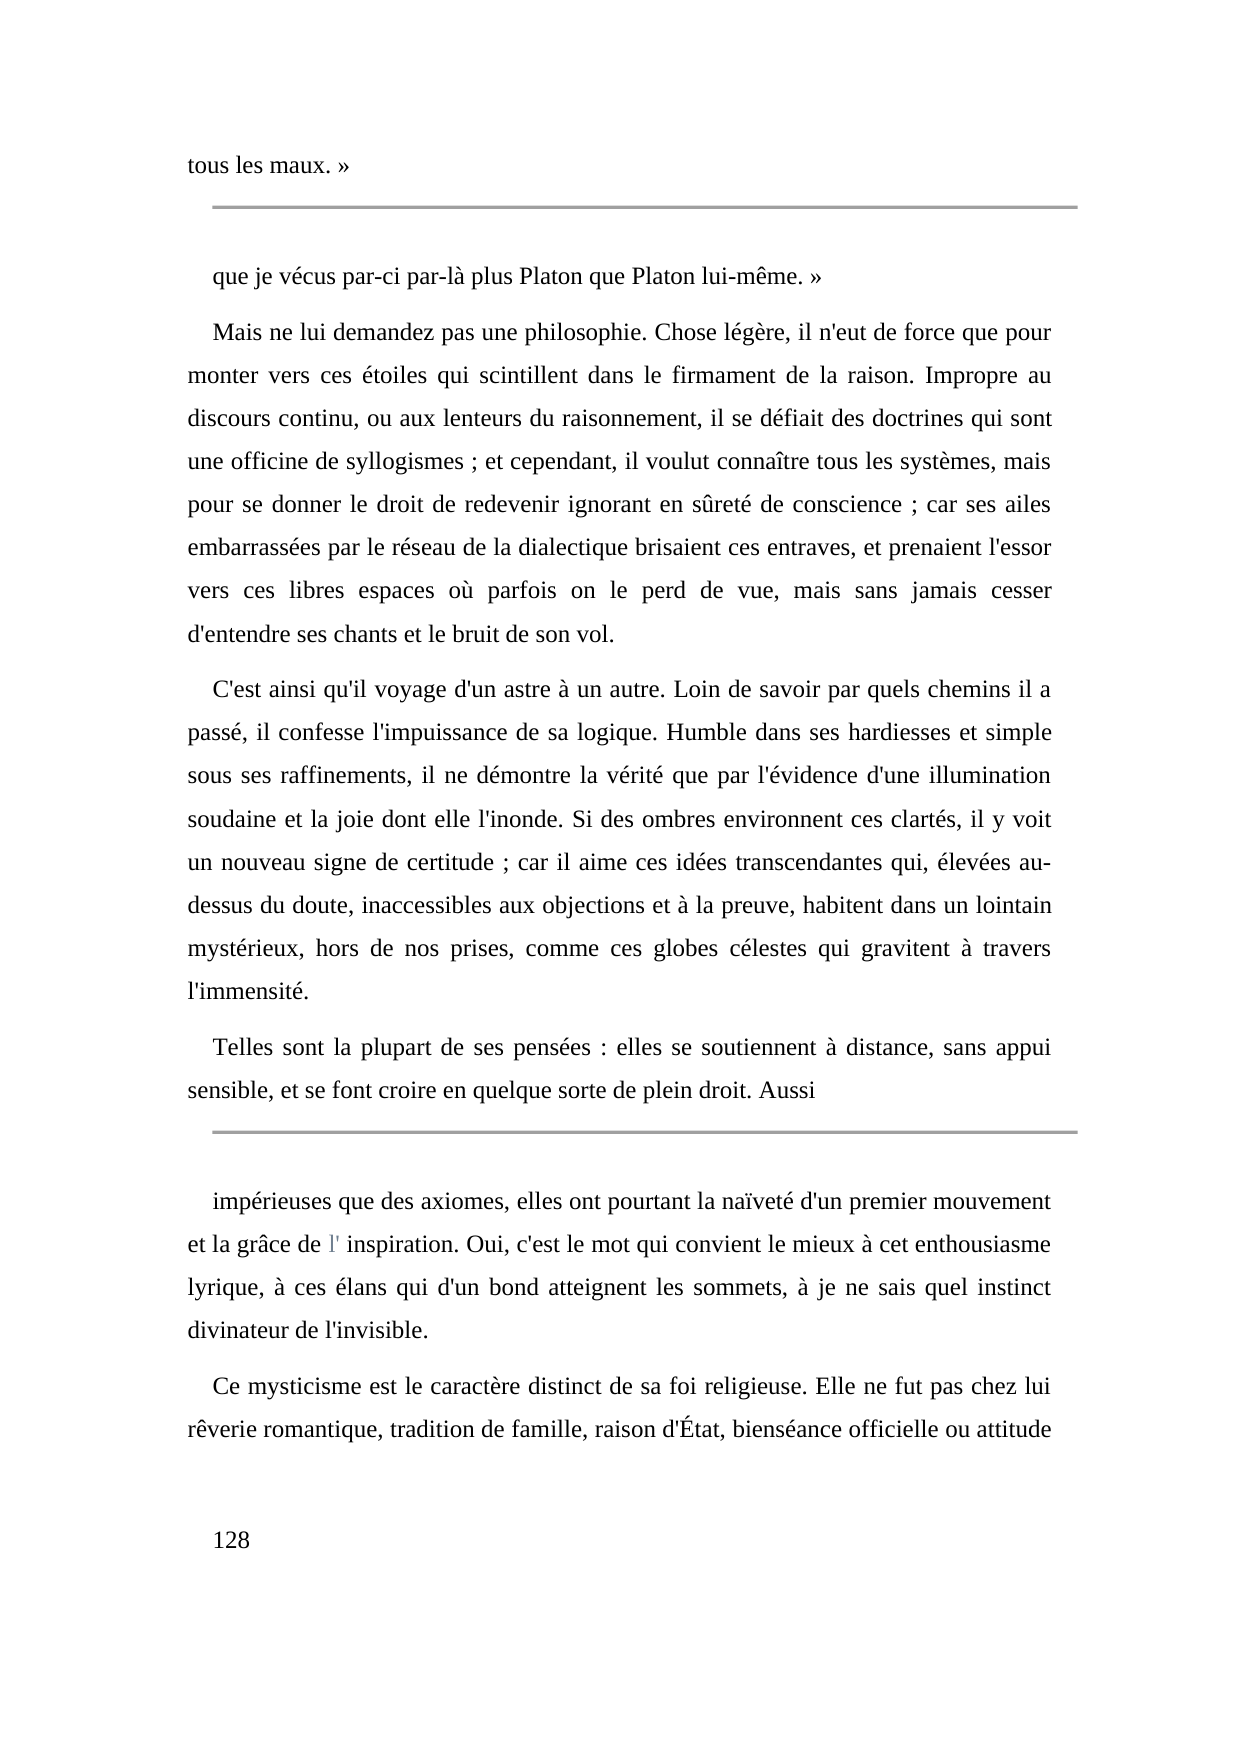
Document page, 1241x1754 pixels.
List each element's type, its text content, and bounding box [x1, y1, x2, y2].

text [187, 1371, 1053, 1443]
text Mais ne lui demandez pas une philosophie. Chose légère, il n'eut de force que pour monter vers ces étoiles qui scintillent dans le firmament de la raison. Impropre au discours continu, ou aux lenteurs du raisonnement, il se défiait des doctrines qui sont une officine de syllogismes ; et cependant, il voulut connaître tous les systèmes, mais pour se donner le droit de redevenir ignorant en sûreté de conscience ; car ses ailes embarrassées par le réseau de la dialectique brisaient ces entraves, et prenaient l'essor vers ces libres espaces où parfois on le perd de vue, mais sans jamais cesser d'entendre ses chants et le bruit de son vol. [187, 317, 1053, 647]
text C'est ainsi qu'il voyage d'un astre à un autre. Loin de savoir par quels chemins il a passé, il confesse l'impuissance de sa logique. Humble dans ses hardiesses et simple sous ses raffinements, il ne démontre la vérité que par l'évidence d'une illumination soudaine et la joie dont elle l'inonde. Si des ombres environnent ces clartés, il y voit un nouveau signe de certitude ; car il aime ces idées transcendantes qui, élevées au-dessus du doute, inaccessibles aux objections et à la preuve, habitent dans un lointain mystérieux, hors de nos prises, comme ces globes célestes qui gravitent à travers l'immensité. [187, 674, 1053, 1005]
text impérieuses que des axiomes, elles ont pourtant la naïveté d'un premier mouvement et la grâce de l' inspiration. Oui, c'est le mot qui convient le mieux à cet enthousiasme lyrique, à ces élans qui d'un bond atteignent les sommets, à je ne sais quel instinct divinateur de l'invisible. [187, 1186, 1053, 1344]
text que je vécus par-ci par-là plus Platon que Platon lui-même. » [187, 261, 1053, 290]
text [187, 150, 1053, 179]
text Telles sont la plupart de ses pensées : elles se soutiennent à distance, sans appui sensible, et se font croire en quelque sorte de plein droit. Aussi [187, 1032, 1053, 1104]
